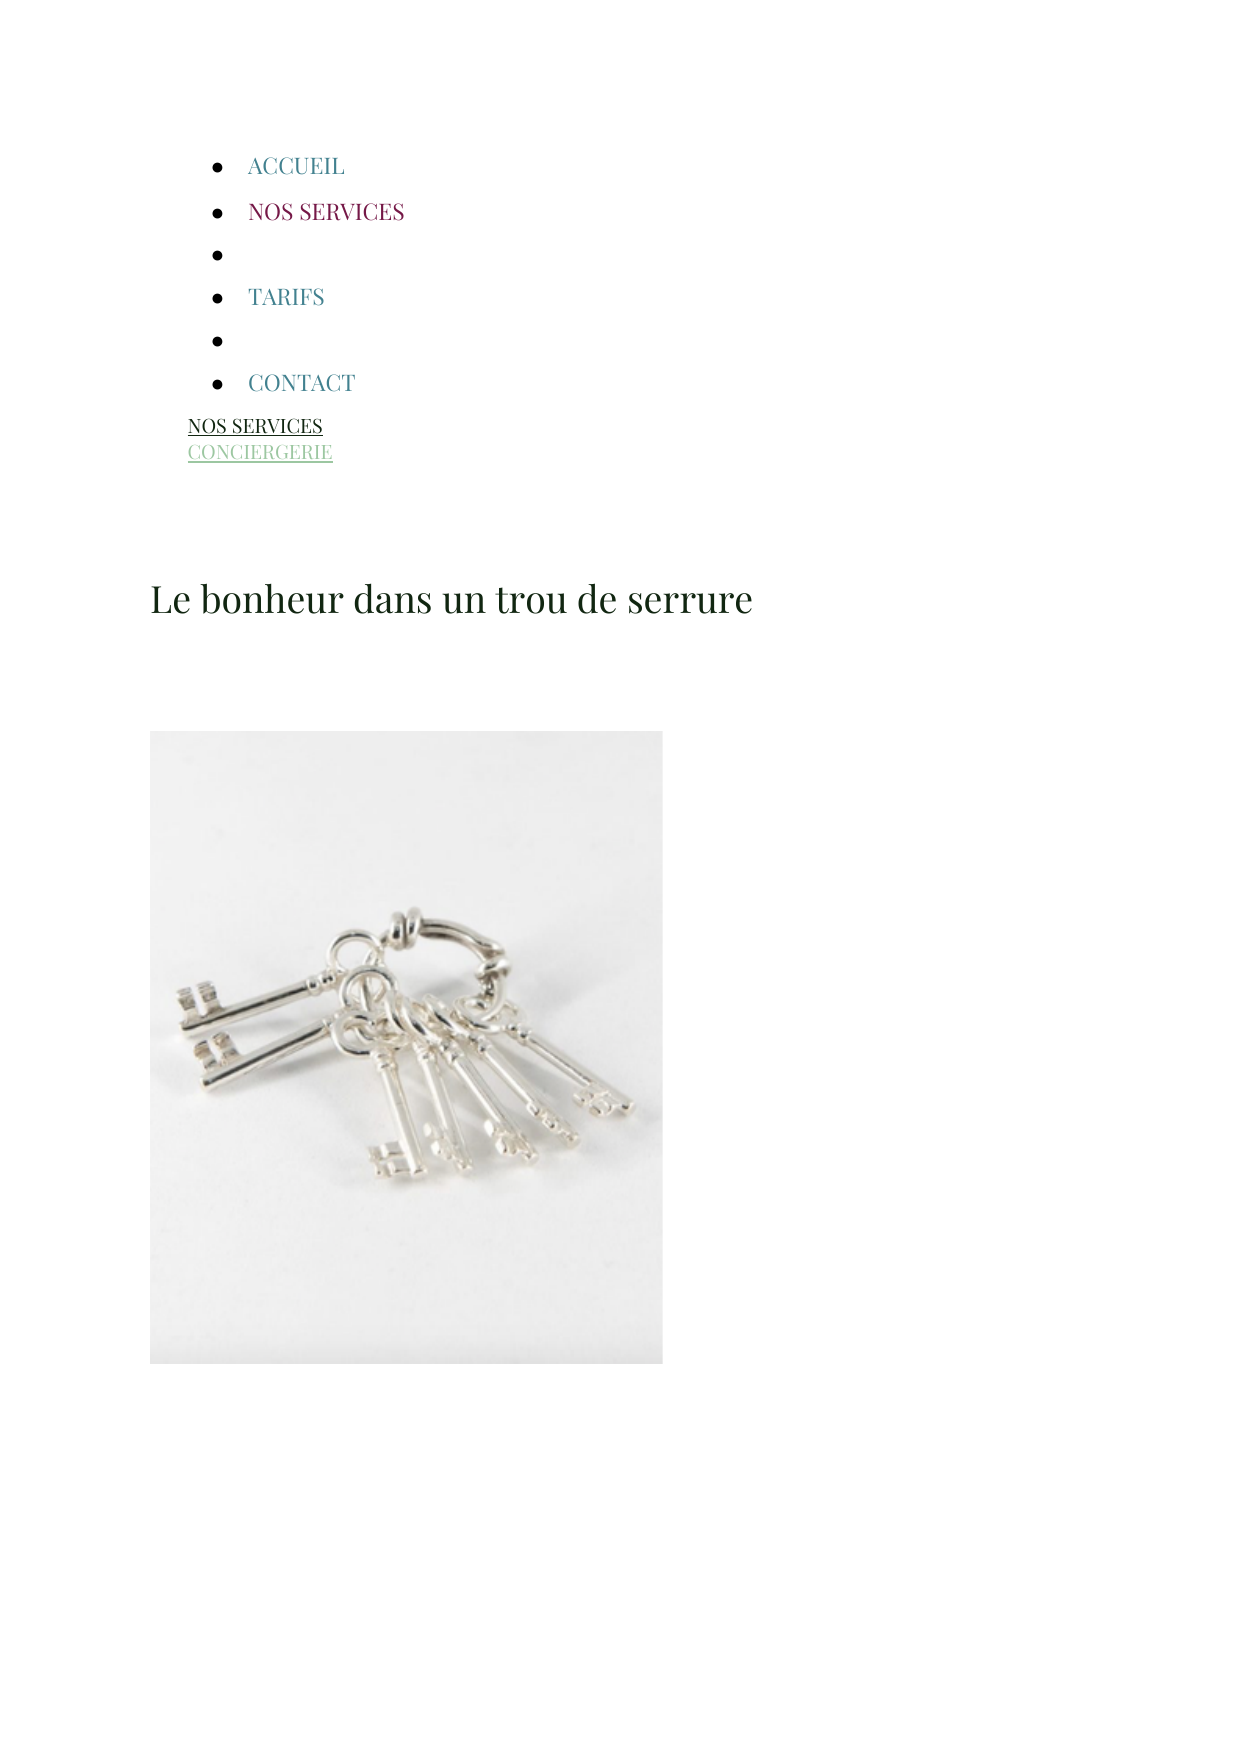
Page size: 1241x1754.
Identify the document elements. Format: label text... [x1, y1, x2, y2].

subtitle Le bonheur dans un trou de serrure [150, 558, 1090, 625]
list ACCUEIL [210, 150, 1067, 181]
list CONTACT [210, 366, 1067, 397]
list NOS SERVICES [210, 196, 1067, 226]
list CONCIERGERIE [187, 438, 1090, 464]
list NOS SERVICES [187, 412, 1090, 438]
list TARIFS [210, 281, 1067, 311]
picture [150, 731, 663, 1364]
